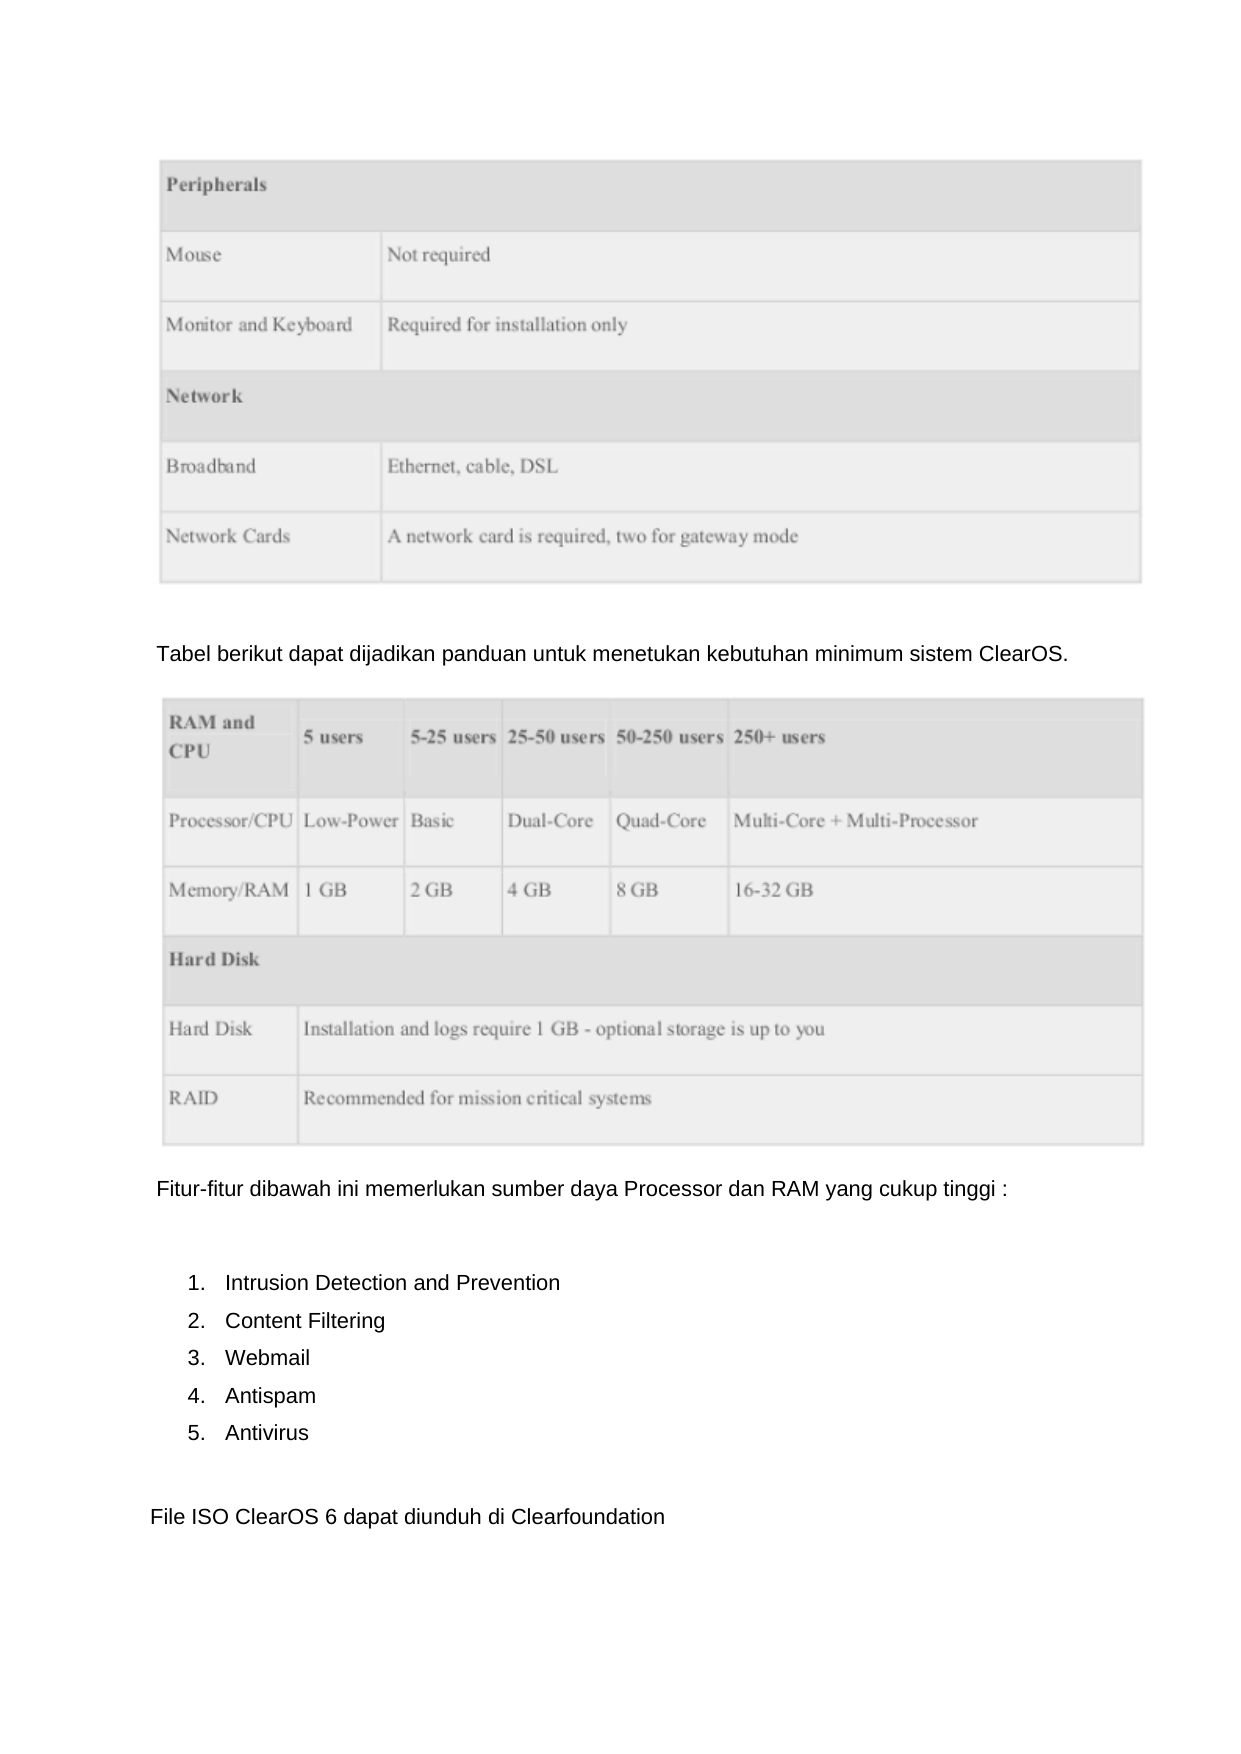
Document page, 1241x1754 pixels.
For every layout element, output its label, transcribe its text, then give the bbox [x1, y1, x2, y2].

text Fitur-fitur dibawah ini memerlukan sumber daya Processor dan RAM yang cukup tinggi : [150, 1151, 1090, 1229]
list Content Filtering [187, 1296, 1090, 1333]
list Intrusion Detection and Prevention [187, 1258, 1090, 1296]
list Antivirus [187, 1408, 1090, 1446]
text File ISO ClearOS 6 dapat diunduh di Clearfoundation [150, 1475, 1090, 1529]
list Antispam [187, 1371, 1090, 1408]
picture [150, 694, 1151, 1151]
list Webmail [187, 1333, 1090, 1371]
picture [150, 150, 1151, 591]
text Tabel berikut dapat dijadikan panduan untuk menetukan kebutuhan minimum sistem ClearOS. [150, 591, 1090, 694]
